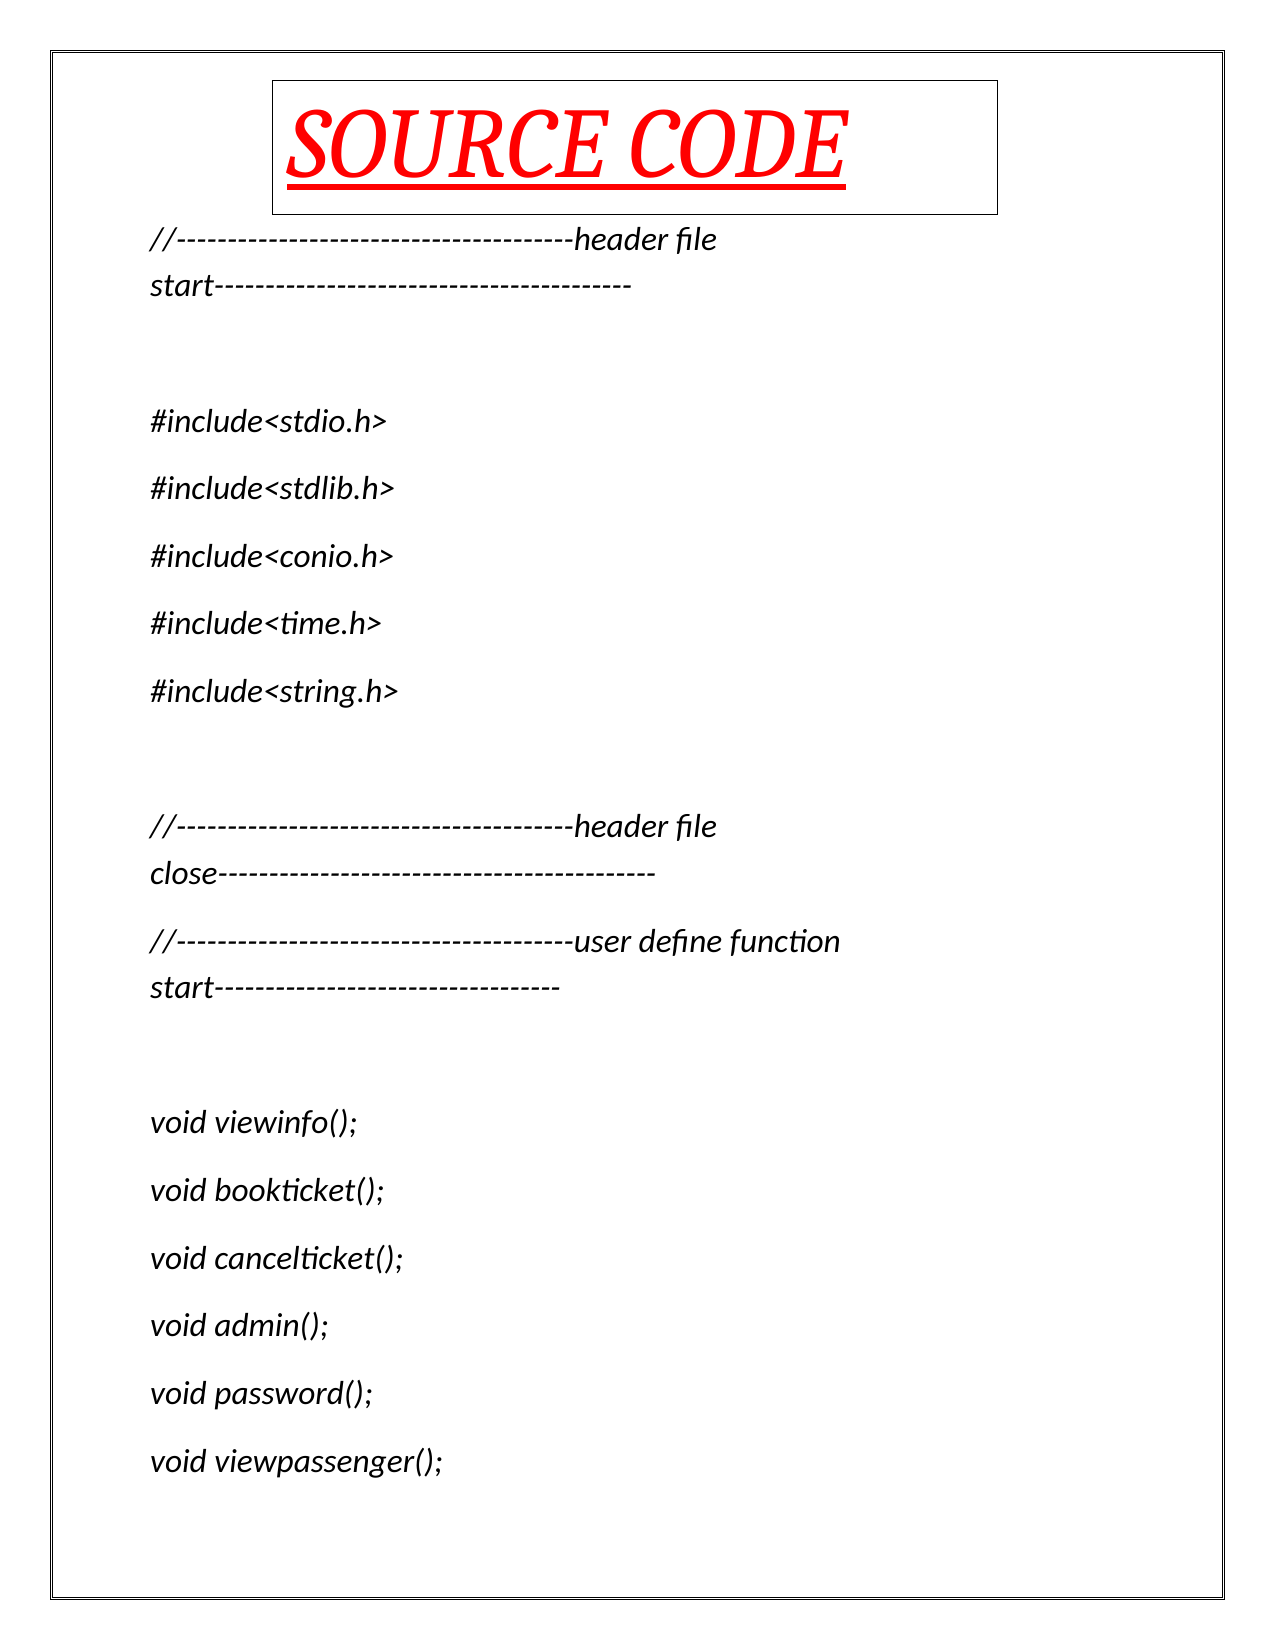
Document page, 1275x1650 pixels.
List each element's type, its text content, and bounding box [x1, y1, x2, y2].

text #include<stdio.h> [150, 399, 1125, 440]
text void admin(); [150, 1304, 1125, 1345]
text void viewpassenger(); [150, 1439, 1125, 1480]
text void viewinfo(); [150, 1102, 1125, 1142]
text void bookticket(); [150, 1169, 1125, 1210]
text #include<time.h> [150, 602, 1125, 643]
text #include<string.h> [150, 670, 1125, 711]
text #include<stdlib.h> [150, 467, 1125, 508]
text #include<conio.h> [150, 535, 1125, 576]
text void password(); [150, 1372, 1125, 1413]
text //---------------------------------------header file start----------------------------------------- [150, 218, 1125, 305]
text void cancelticket(); [150, 1237, 1125, 1277]
text //---------------------------------------header file close------------------------------------------- [150, 805, 1125, 893]
text //---------------------------------------user define function start---------------------------------- [150, 919, 1125, 1007]
